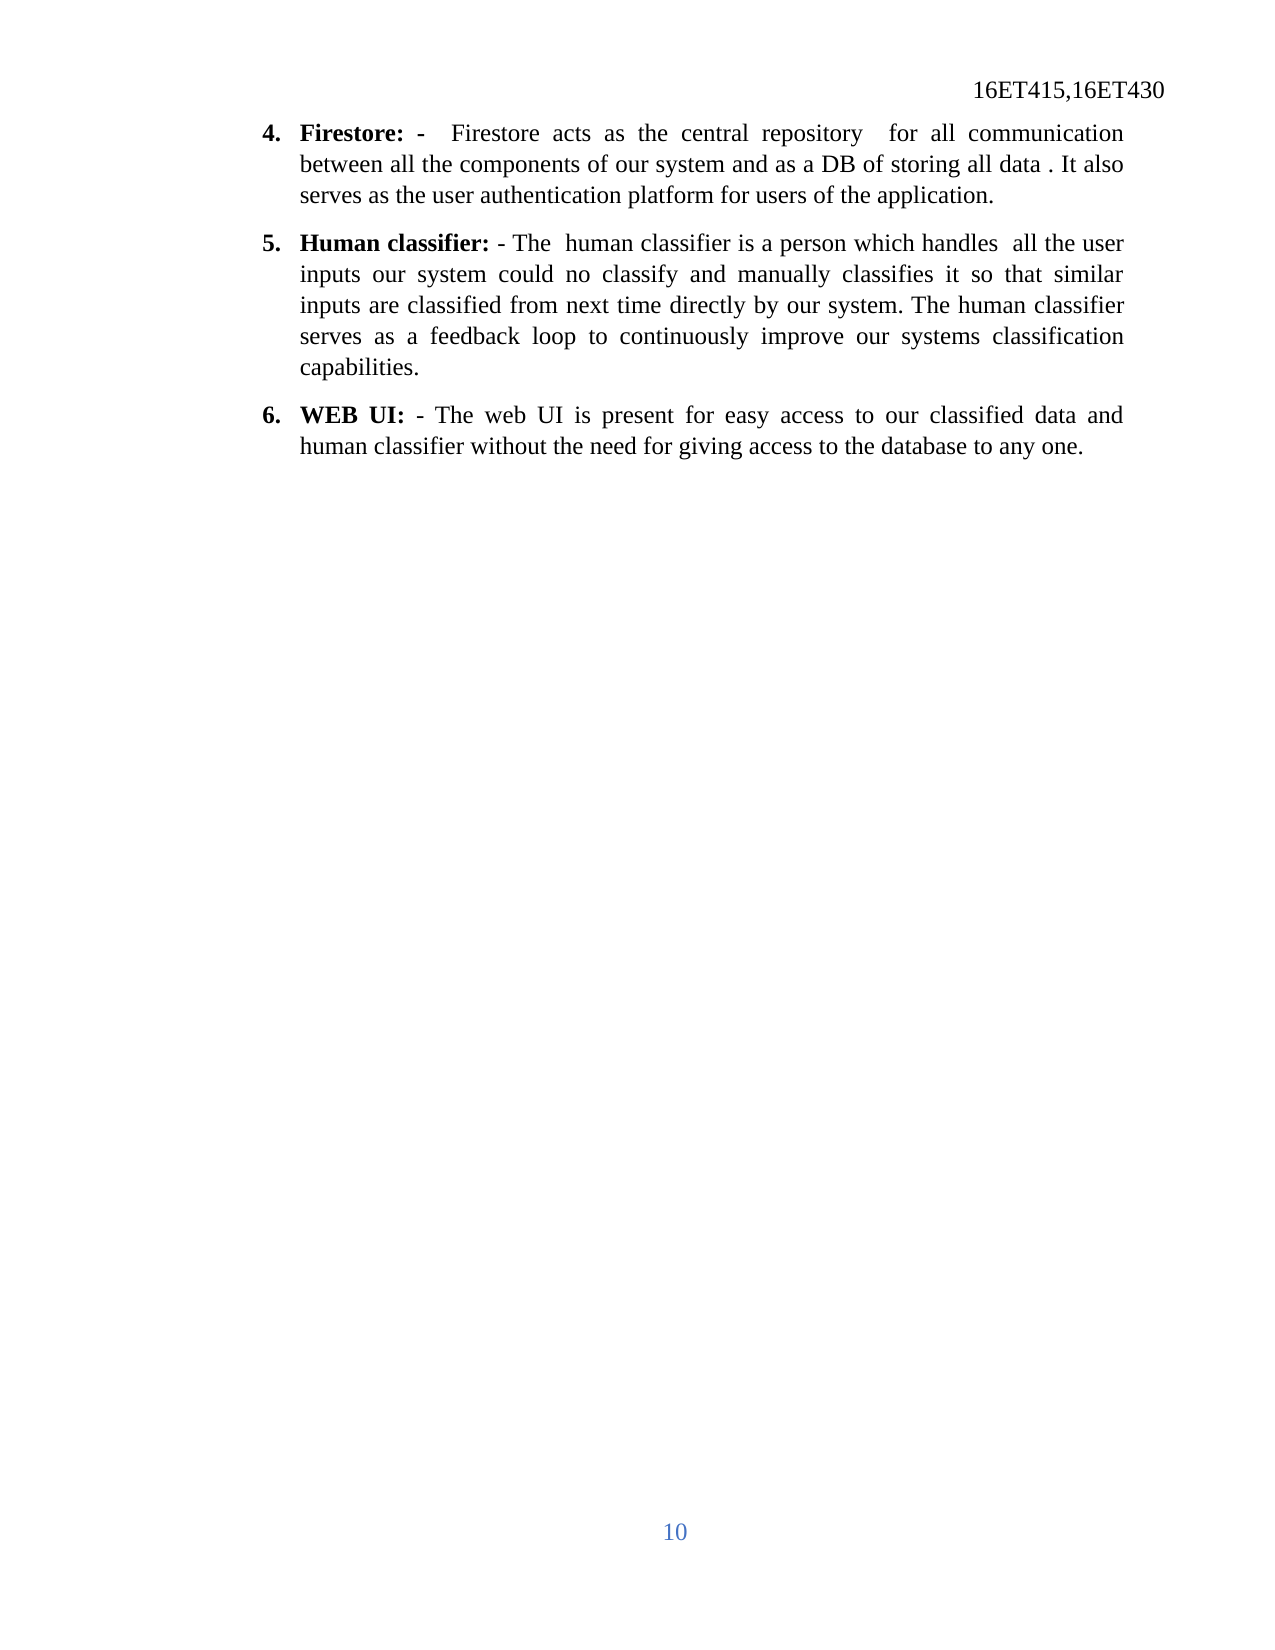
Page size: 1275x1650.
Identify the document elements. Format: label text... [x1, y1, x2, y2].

list Firestore: - Firestore acts as the central repository for all communication between all the components of our system and as a DB of storing all data . It also serves as the user authentication platform for users of the application. [262, 118, 1125, 209]
list Human classifier: - The human classifier is a person which handles all the user inputs our system could no classify and manually classifies it so that similar inputs are classified from next time directly by our system. The human classifier serves as a feedback loop to continuously improve our systems classification capabilities. [262, 228, 1125, 381]
list WEB UI: - The web UI is present for easy access to our classified data and human classifier without the need for giving access to the database to any one. [262, 400, 1125, 459]
